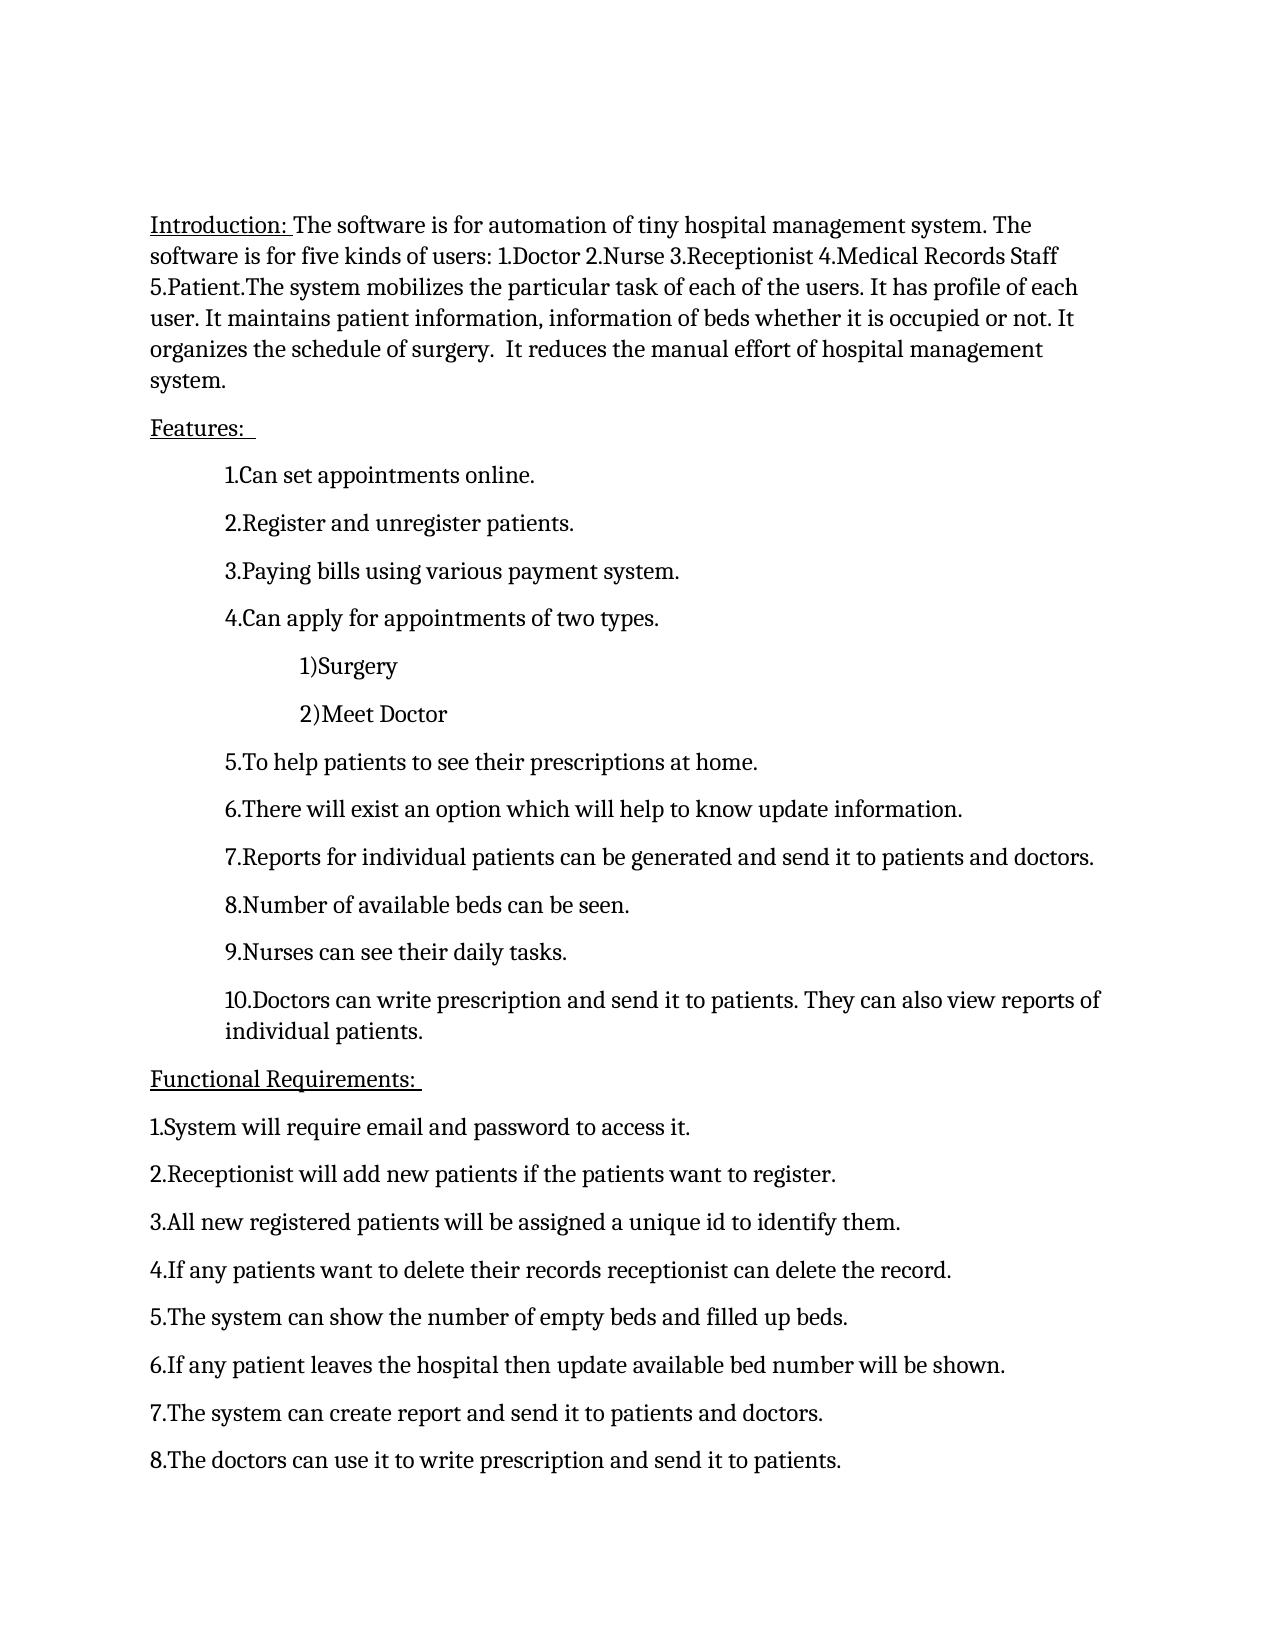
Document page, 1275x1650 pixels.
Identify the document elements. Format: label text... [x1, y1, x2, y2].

text 6.There will exist an option which will help to know update information. [150, 795, 1125, 824]
text 7.The system can create report and send it to patients and doctors. [150, 1399, 1125, 1427]
text 2.Receptionist will add new patients if the patients want to register. [150, 1160, 1125, 1189]
text 8.The doctors can use it to write prescription and send it to patients. [150, 1446, 1125, 1475]
text 9.Nurses can see their daily tasks. [225, 938, 1125, 967]
text 8.Number of available beds can be seen. [225, 891, 1125, 919]
text 2)Meet Doctor [150, 700, 1125, 728]
text 5.The system can show the number of empty beds and filled up beds. [150, 1303, 1125, 1332]
text 3.Paying bills using various payment system. [150, 557, 1125, 585]
text 3.All new registered patients will be assigned a unique id to identify them. [150, 1208, 1125, 1237]
text Introduction: The software is for automation of tiny hospital management system. The software is for five kinds of users: 1.Doctor 2.Nurse 3.Receptionist 4.Medical Records Staff 5.Patient.The system mobilizes the particular task of each of the users. It has profile of each user. It maintains patient information, information of beds whether it is occupied or not. It organizes the schedule of surgery. It reduces the manual effort of hospital management system. [150, 211, 1125, 394]
text 1)Surgery [150, 652, 1125, 681]
text Features: [150, 413, 1125, 442]
text 4.If any patients want to delete their records receptionist can delete the record. [150, 1256, 1125, 1284]
text 5.To help patients to see their prescriptions at home. [150, 747, 1125, 776]
text 7.Reports for individual patients can be generated and send it to patients and doctors. [225, 843, 1125, 872]
text 1.System will require email and password to access it. [150, 1112, 1125, 1141]
text 4.Can apply for appointments of two types. [150, 604, 1125, 633]
text Functional Requirements: [150, 1065, 1125, 1093]
text 10.Doctors can write prescription and send it to patients. They can also view reports of individual patients. [225, 986, 1125, 1046]
text 1.Can set appointments online. [150, 461, 1125, 490]
text 6.If any patient leaves the hospital then update available bed number will be shown. [150, 1351, 1125, 1380]
text 2.Register and unregister patients. [150, 509, 1125, 538]
